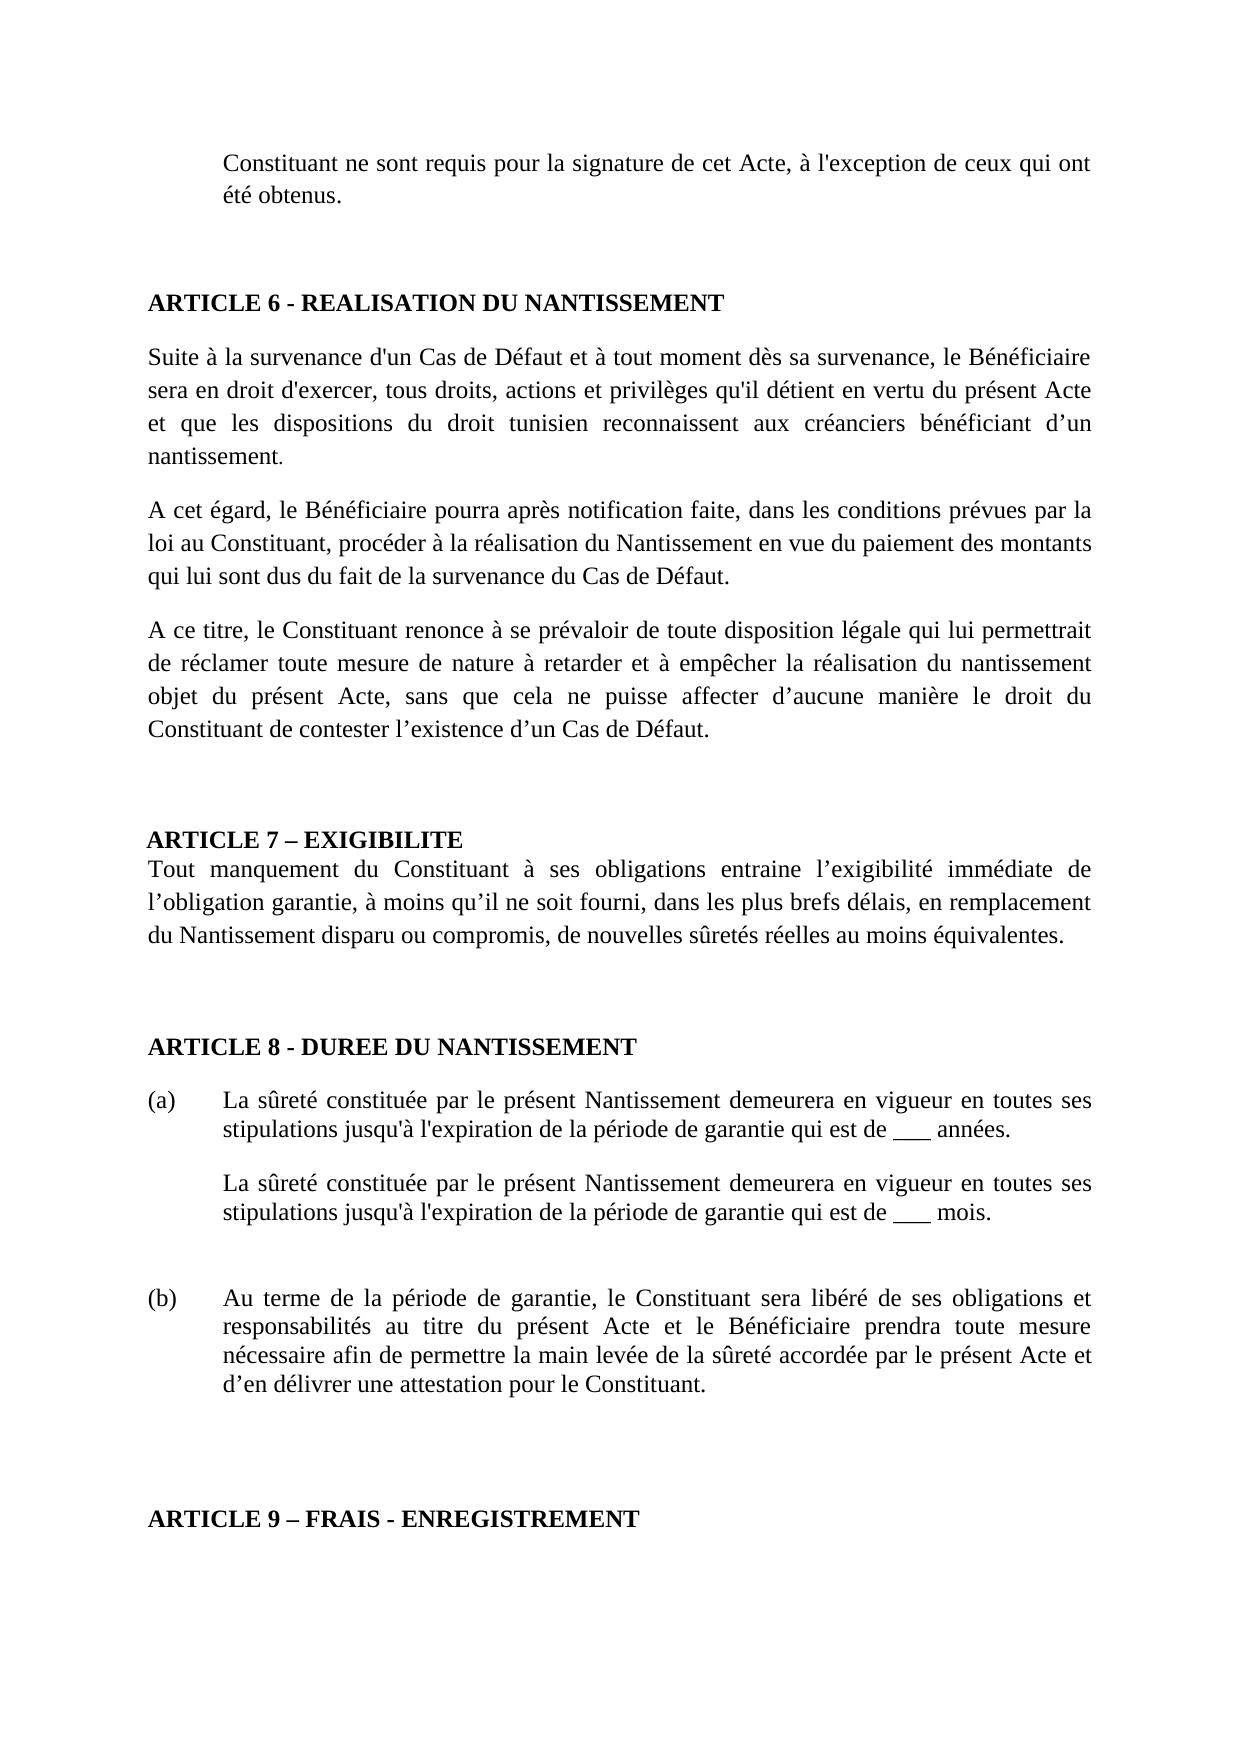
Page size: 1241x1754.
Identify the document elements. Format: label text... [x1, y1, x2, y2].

text A cet égard, le Bénéficiaire pourra après notification faite, dans les conditions prévues par la loi au Constituant, procéder à la réalisation du Nantissement en vue du paiement des montants qui lui sont dus du fait de la survenance du Cas de Défaut. [148, 495, 1093, 590]
text A ce titre, le Constituant renonce à se prévaloir de toute disposition légale qui lui permettrait de réclamer toute mesure de nature à retarder et à empêcher la réalisation du nantissement objet du présent Acte, sans que cela ne puisse affecter d’aucune manière le droit du Constituant de contester l’existence d’un Cas de Défaut. [148, 615, 1093, 743]
list Au terme de la période de garantie, le Constituant sera libéré de ses obligations et responsabilités au titre du présent Acte et le Bénéficiaire prendra toute mesure nécessaire afin de permettre la main levée de la sûreté accordée par le présent Acte et d’en délivrer une attestation pour le Constituant. [148, 1283, 1093, 1398]
text Suite à la survenance d'un Cas de Défaut et à tout moment dès sa survenance, le Bénéficiaire sera en droit d'exercer, tous droits, actions et privilèges qu'il détient en vertu du présent Acte et que les dispositions du droit tunisien reconnaissent aux créanciers bénéficiant d’un nantissement. [148, 342, 1093, 470]
list ARTICLE 8 - DUREE DU NANTISSEMENT [148, 1032, 1093, 1061]
text ARTICLE 9 – FRAIS - ENREGISTREMENT [148, 1504, 1093, 1532]
list La sûreté constituée par le présent Nantissement demeurera en vigueur en toutes ses stipulations jusqu'à l'expiration de la période de garantie qui est de ___ années. [148, 1086, 1093, 1143]
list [185, 148, 1093, 209]
text ARTICLE 6 - REALISATION DU NANTISSEMENT [148, 288, 1093, 317]
list ARTICLE 7 – EXIGIBILITE [73, 825, 1093, 854]
text Tout manquement du Constituant à ses obligations entraine l’exigibilité immédiate de l’obligation garantie, à moins qu’il ne soit fourni, dans les plus brefs délais, en remplacement du Nantissement disparu ou compromis, de nouvelles sûretés réelles au moins équivalentes. [148, 854, 1093, 949]
list La sûreté constituée par le présent Nantissement demeurera en vigueur en toutes ses stipulations jusqu'à l'expiration de la période de garantie qui est de ___ mois. [223, 1168, 1093, 1226]
